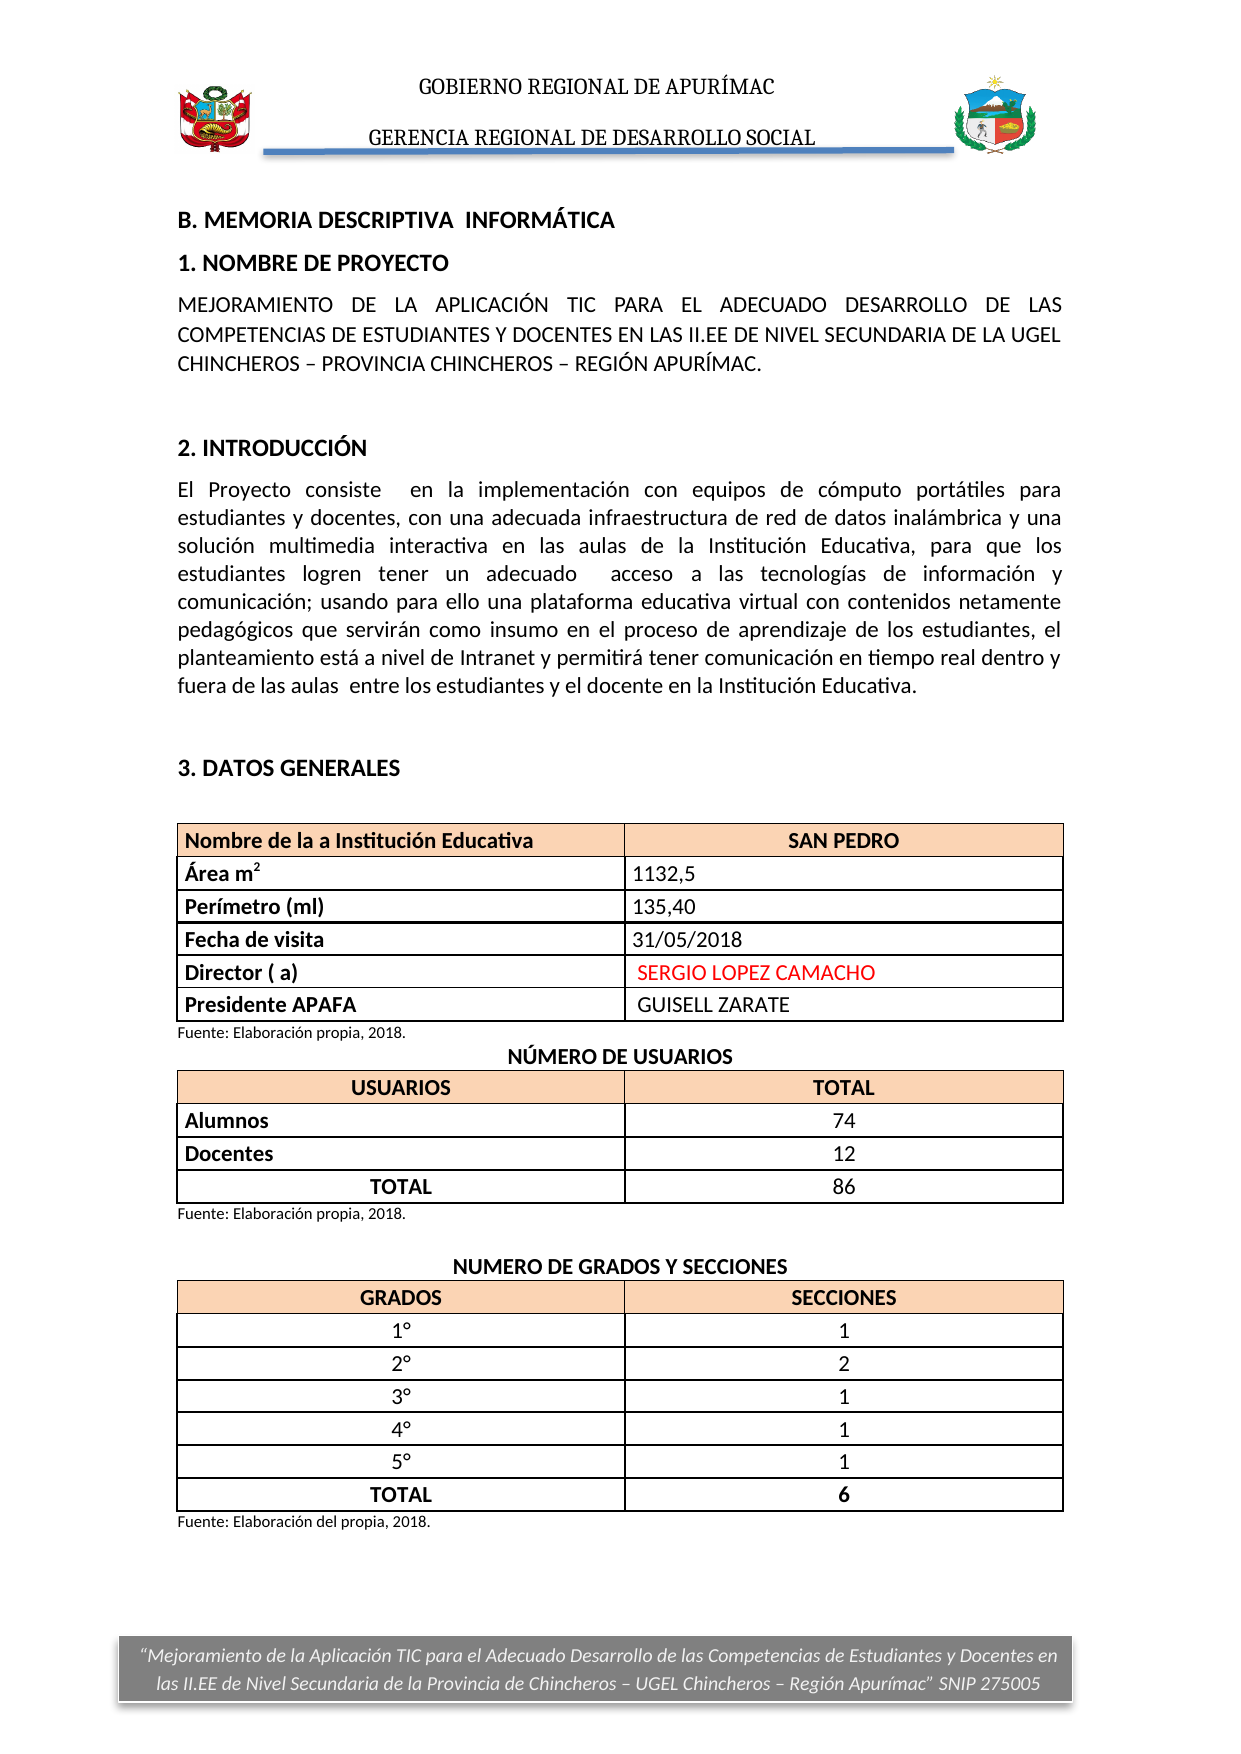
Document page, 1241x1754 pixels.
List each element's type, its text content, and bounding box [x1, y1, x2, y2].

table_cell 6 [626, 1479, 1062, 1510]
table_header SAN PEDRO [625, 824, 1063, 856]
table_cell Área m2 [178, 857, 624, 889]
table_cell 1132,5 [626, 857, 1062, 889]
text Fuente: Elaboración propia, 2018. [177, 1022, 1063, 1042]
table_header TOTAL [625, 1071, 1063, 1103]
text NÚMERO DE USUARIOS [177, 1042, 1063, 1070]
table_cell Docentes [178, 1138, 624, 1169]
table_cell 1 [626, 1314, 1062, 1346]
text MEJORAMIENTO DE LA APLICACIÓN TIC PARA EL ADECUADO DESARROLLO DE LAS COMPETENCIAS DE ESTUDIANTES Y DOCENTES EN LAS II.EE DE NIVEL SECUNDARIA DE LA UGEL CHINCHEROS – PROVINCIA CHINCHEROS – REGIÓN APURÍMAC. [177, 291, 1063, 379]
picture [954, 74, 1036, 154]
text 2. INTRODUCCIÓN [177, 432, 1063, 462]
table_cell GUISELL ZARATE [626, 988, 1062, 1020]
text B. MEMORIA DESCRIPTIVA INFORMÁTICA [177, 204, 1063, 235]
table_header Nombre de la a Institución Educativa [178, 824, 624, 856]
table_cell 1 [626, 1381, 1062, 1411]
picture [174, 84, 255, 154]
table_cell 12 [626, 1138, 1062, 1169]
text 1. NOMBRE DE PROYECTO [177, 248, 1063, 278]
table_cell TOTAL [178, 1171, 624, 1202]
table_cell Fecha de visita [178, 924, 624, 954]
text Fuente: Elaboración propia, 2018. [133, 1204, 1063, 1224]
text NUMERO DE GRADOS Y SECCIONES [177, 1252, 1063, 1280]
table_cell 3° [178, 1381, 624, 1411]
text El Proyecto consiste en la implementación con equipos de cómputo portátiles para estudiantes y docentes, con una adecuada infraestructura de red de datos inalámbrica y una solución multimedia interactiva en las aulas de la Institución Educativa, para que los estudiantes logren tener un adecuado acceso a las tecnologías de información y comunicación; usando para ello una plataforma educativa virtual con contenidos netamente pedagógicos que servirán como insumo en el proceso de aprendizaje de los estudiantes, el planteamiento está a nivel de Intranet y permitirá tener comunicación en tiempo real dentro y fuera de las aulas entre los estudiantes y el docente en la Institución Educativa. [177, 475, 1063, 699]
table_header USUARIOS [178, 1071, 624, 1103]
table_cell 1° [178, 1314, 624, 1346]
table_cell 2 [626, 1348, 1062, 1378]
table_cell 4° [178, 1413, 624, 1444]
table_cell 5° [178, 1446, 624, 1477]
table_cell Director ( a) [178, 956, 624, 987]
table_cell Perímetro (ml) [178, 891, 624, 921]
table_cell 31/05/2018 [626, 924, 1062, 954]
table_cell 2° [178, 1348, 624, 1378]
table_cell TOTAL [178, 1479, 624, 1510]
table_cell 86 [626, 1171, 1062, 1202]
table_cell 1 [626, 1446, 1062, 1477]
table_cell 1 [626, 1413, 1062, 1444]
table_header GRADOS [178, 1281, 624, 1313]
text Fuente: Elaboración del propia, 2018. [133, 1512, 1063, 1532]
table_cell Presidente APAFA [178, 988, 624, 1020]
table_cell 74 [626, 1104, 1062, 1136]
table_cell Alumnos [178, 1104, 624, 1136]
text 3. DATOS GENERALES [177, 752, 1063, 782]
table_header SECCIONES [625, 1281, 1063, 1313]
table_cell 135,40 [626, 891, 1062, 921]
table_cell SERGIO LOPEZ CAMACHO [626, 956, 1062, 987]
